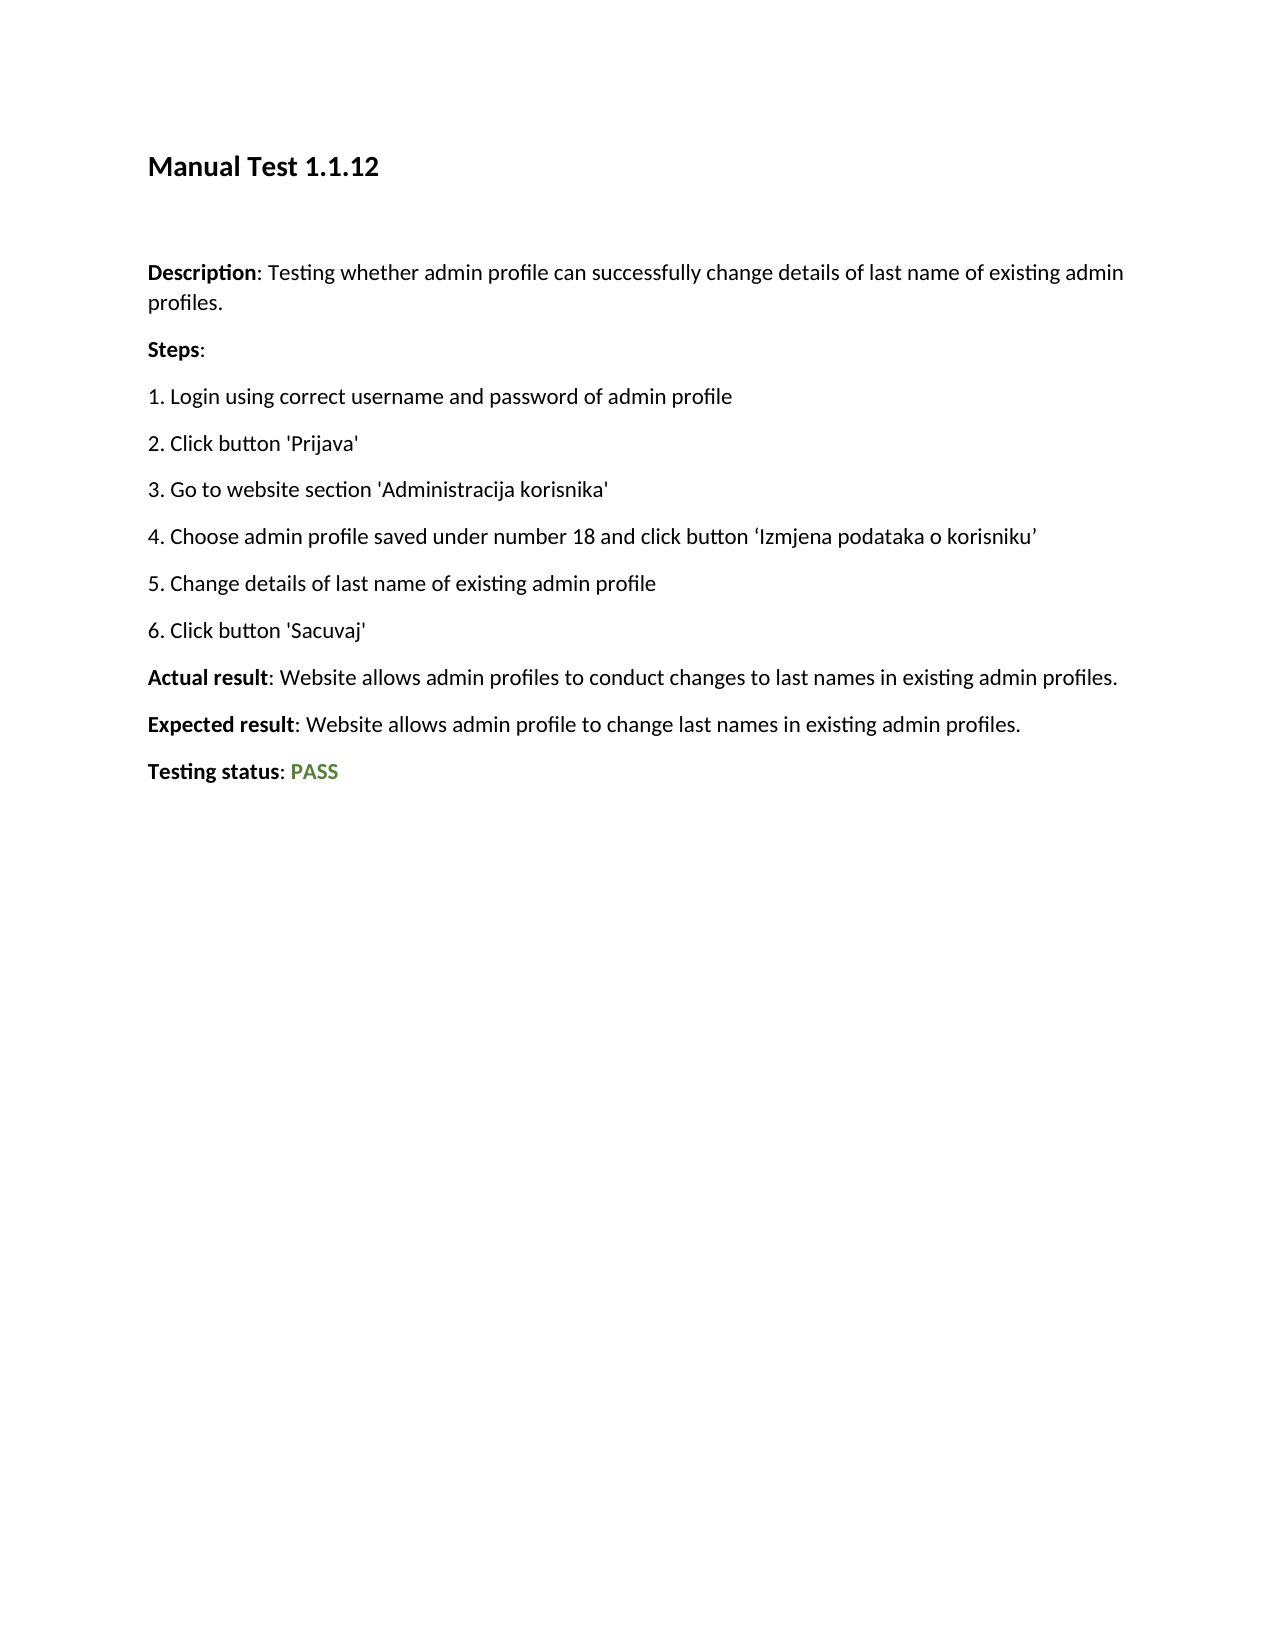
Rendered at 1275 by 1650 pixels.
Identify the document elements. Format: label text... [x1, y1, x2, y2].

text 4. Choose admin profile saved under number 18 and click button ‘Izmjena podataka o korisniku’ [148, 522, 1127, 550]
text Manual Test 1.1.12 [148, 148, 1127, 183]
text 5. Change details of last name of existing admin profile [148, 569, 1127, 597]
text Testing status: PASS [148, 757, 1127, 785]
text 2. Click button 'Prijava' [148, 429, 1127, 457]
text 3. Go to website section 'Administracija korisnika' [148, 476, 1127, 503]
text Steps: [148, 335, 1127, 363]
text Description: Testing whether admin profile can successfully change details of last name of existing admin profiles. [148, 258, 1127, 316]
text Actual result: Website allows admin profiles to conduct changes to last names in existing admin profiles. [148, 663, 1127, 691]
text 6. Click button 'Sacuvaj' [148, 616, 1127, 644]
text 1. Login using correct username and password of admin profile [148, 382, 1127, 410]
text Expected result: Website allows admin profile to change last names in existing admin profiles. [148, 710, 1127, 738]
